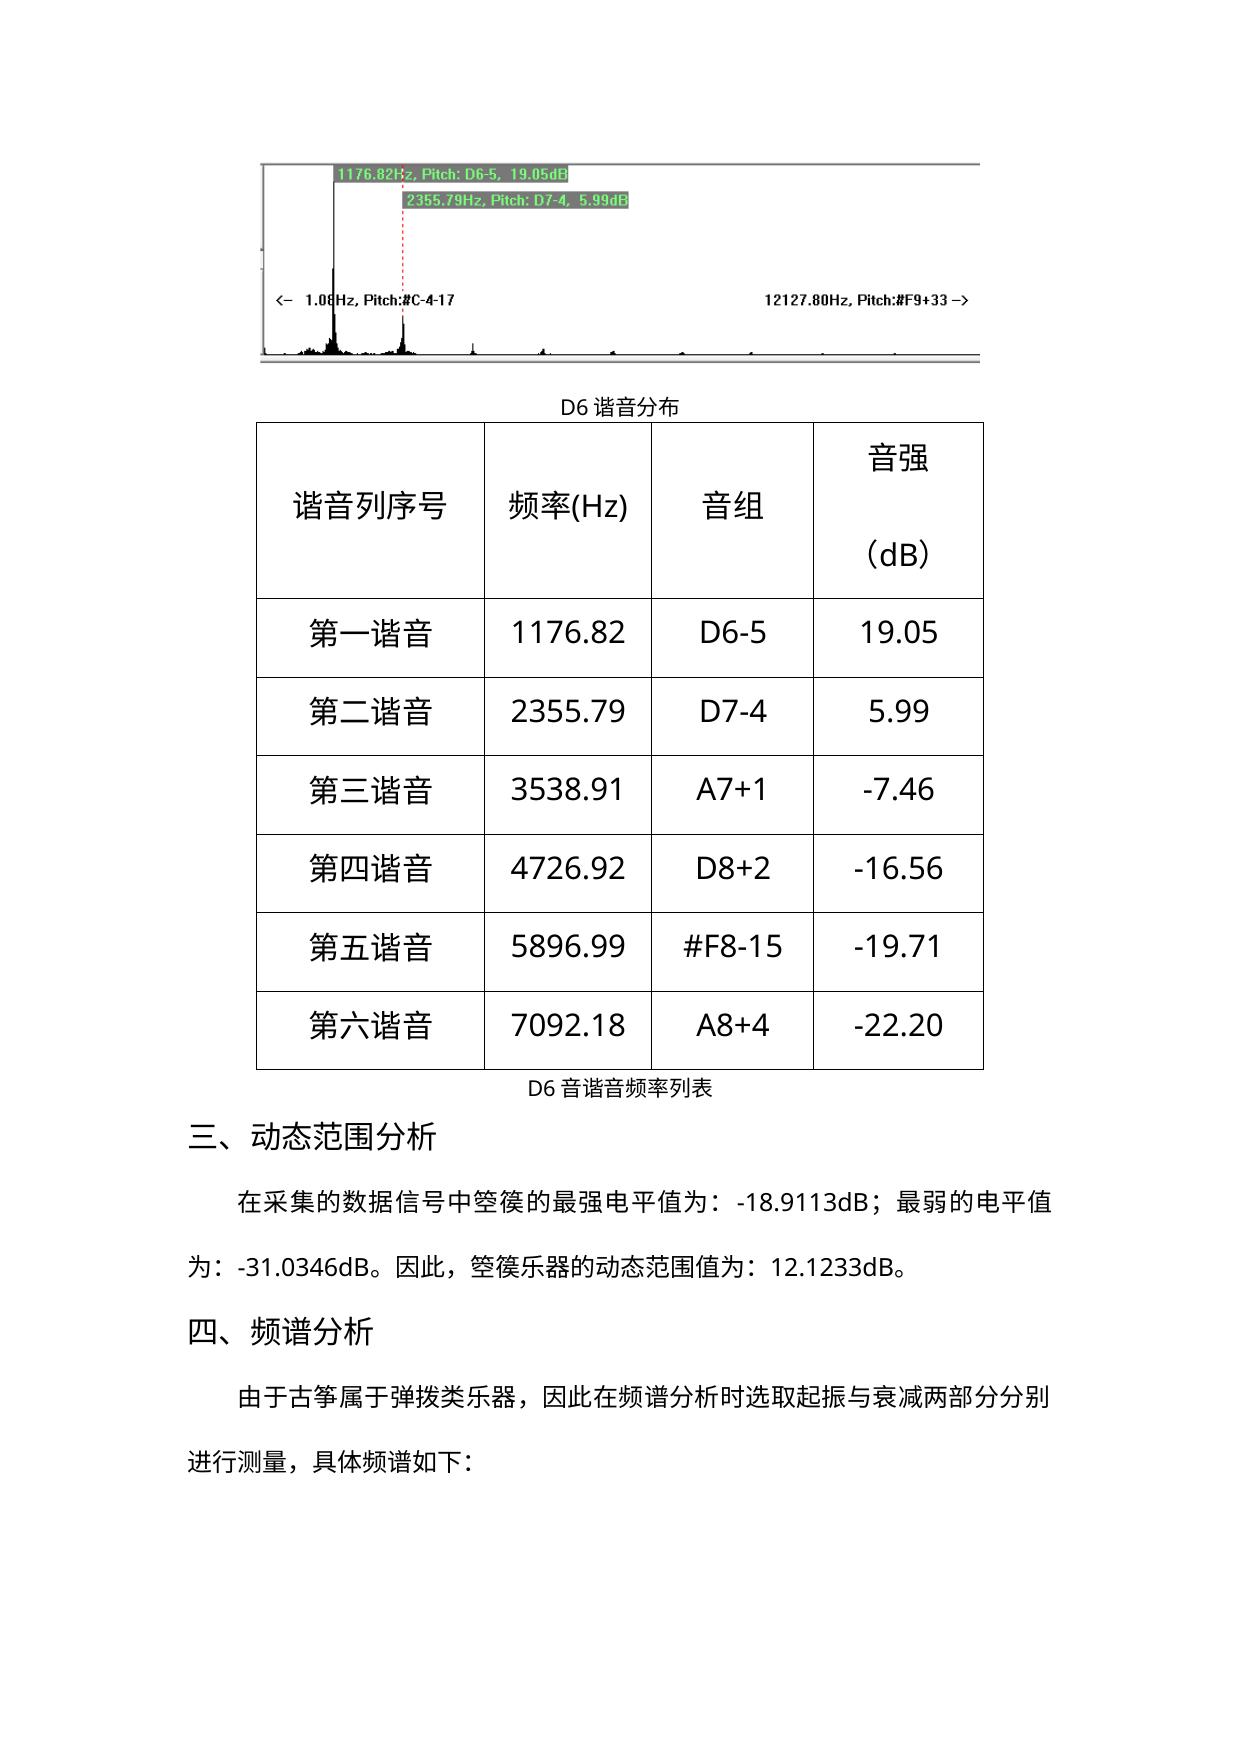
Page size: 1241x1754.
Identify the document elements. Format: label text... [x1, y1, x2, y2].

table_cell 4726.92 [485, 835, 651, 912]
list D6音谐音频率列表 [187, 1070, 1053, 1103]
list 由于古筝属于弹拨类乐器，因此在频谱分析时选取起振与衰减两部分分别进行测量，具体频谱如下： [187, 1363, 1053, 1493]
table_cell 第三谐音 [257, 756, 484, 834]
table_cell 19.05 [814, 599, 983, 677]
list D6谐音分布 [187, 389, 1053, 422]
table_cell 第四谐音 [257, 835, 484, 912]
table_cell 第一谐音 [257, 599, 484, 677]
list 三、动态范围分析 [187, 1103, 1053, 1168]
table_cell 3538.91 [485, 756, 651, 834]
table_cell D7-4 [652, 678, 813, 755]
table_cell 7092.18 [485, 992, 651, 1069]
table_cell 第二谐音 [257, 678, 484, 755]
table_cell 5.99 [814, 678, 983, 755]
table_cell 2355.79 [485, 678, 651, 755]
table_cell 第五谐音 [257, 913, 484, 991]
table_header 频率(Hz) [485, 423, 651, 598]
table_cell #F8-15 [652, 913, 813, 991]
table_cell A8+4 [652, 992, 813, 1069]
table_header 音强（dB） [814, 423, 983, 598]
table_cell -7.46 [814, 756, 983, 834]
table_cell 5896.99 [485, 913, 651, 991]
table_cell -19.71 [814, 913, 983, 991]
table_cell 第六谐音 [257, 992, 484, 1069]
list 四、频谱分析 [187, 1298, 1053, 1363]
table_cell -16.56 [814, 835, 983, 912]
text 在采集的数据信号中箜篌的最强电平值为：-18.9113dB；最弱的电平值为：-31.0346dB。因此，箜篌乐器的动态范围值为：12.1233dB。 [187, 1168, 1053, 1298]
table_cell D8+2 [652, 835, 813, 912]
table_header 谐音列序号 [257, 423, 484, 598]
table_cell -22.20 [814, 992, 983, 1069]
table_header 音组 [652, 423, 813, 598]
table_cell D6-5 [652, 599, 813, 677]
table_cell A7+1 [652, 756, 813, 834]
picture [260, 162, 980, 364]
table_cell 1176.82 [485, 599, 651, 677]
